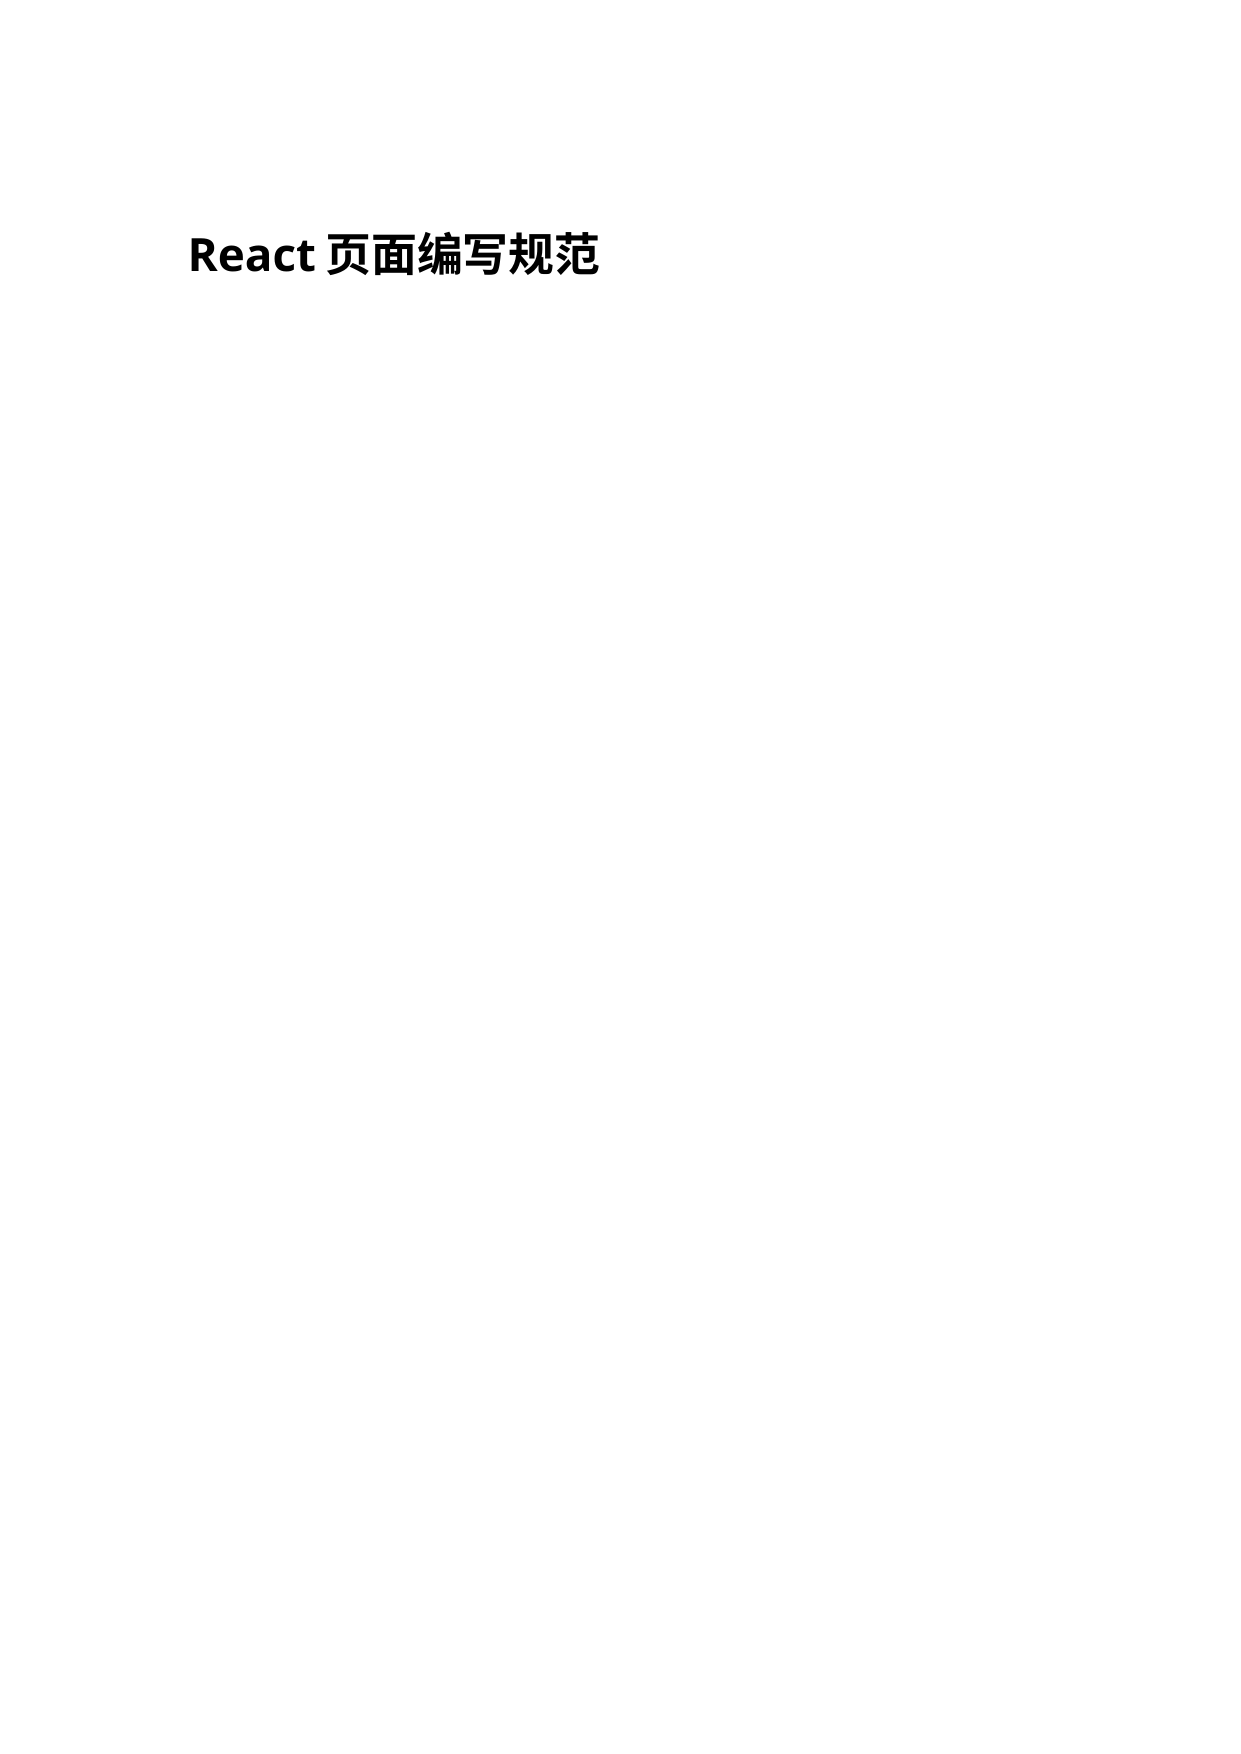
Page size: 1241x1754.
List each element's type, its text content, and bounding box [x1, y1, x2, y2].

subtitle React页面编写规范 [187, 207, 1053, 296]
